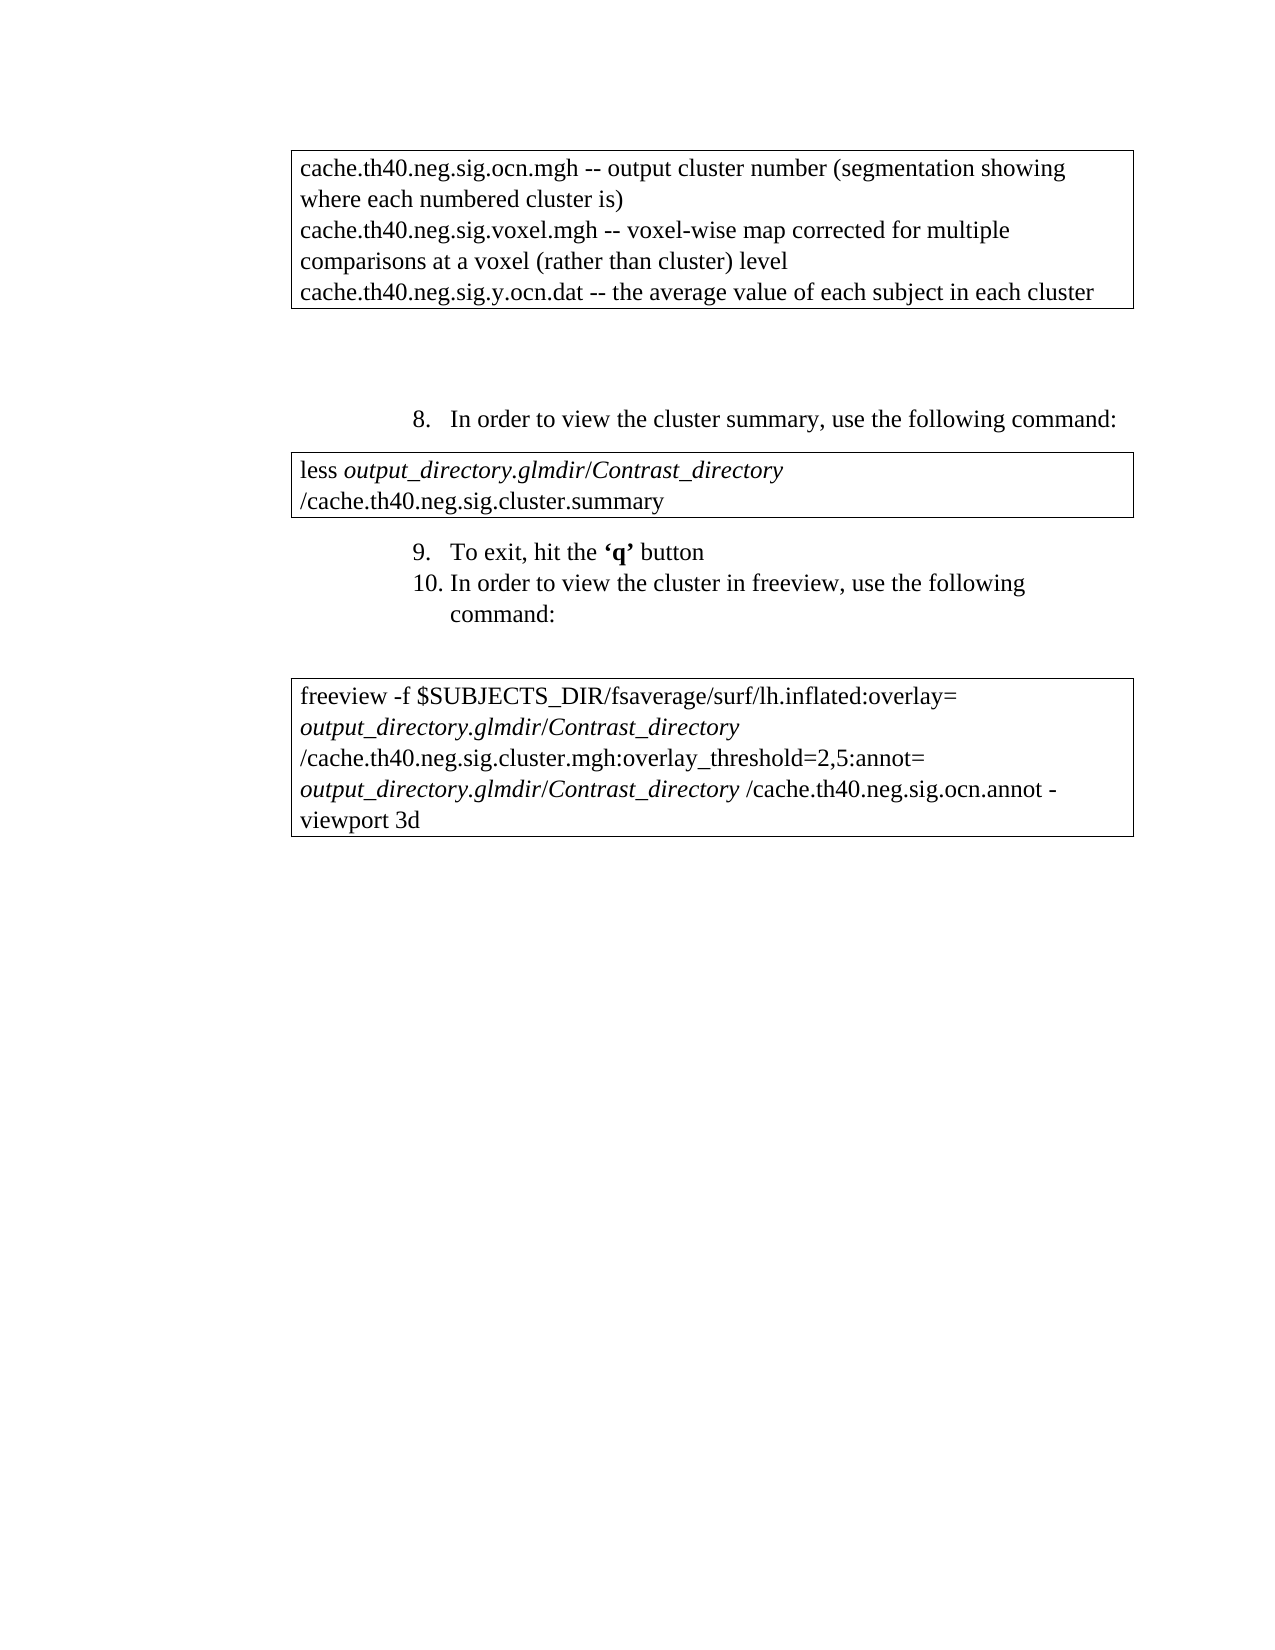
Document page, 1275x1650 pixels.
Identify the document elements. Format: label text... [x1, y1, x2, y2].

list cache.th40.neg.sig.voxel.mgh -- voxel-wise map corrected for multiple comparisons at a voxel (rather than cluster) level [292, 212, 1133, 274]
list cache.th40.neg.sig.ocn.mgh -- output cluster number (segmentation showing where each numbered cluster is) [292, 151, 1133, 212]
list In order to view the cluster in freeview, use the following command: [412, 568, 1125, 628]
list In order to view the cluster summary, use the following command: [412, 404, 1125, 433]
list cache.th40.neg.sig.y.ocn.dat -- the average value of each subject in each cluster [292, 274, 1133, 308]
text freeview -f $SUBJECTS_DIR/fsaverage/surf/lh.inflated:overlay= output_directory.glmdir/Contrast_directory /cache.th40.neg.sig.cluster.mgh:overlay_threshold=2,5:annot= output_directory.glmdir/Contrast_directory /cache.th40.neg.sig.ocn.annot -viewport 3d [292, 679, 1133, 836]
text less output_directory.glmdir/Contrast_directory /cache.th40.neg.sig.cluster.summary [292, 453, 1133, 517]
list To exit, hit the ‘q’ button [412, 537, 1125, 566]
